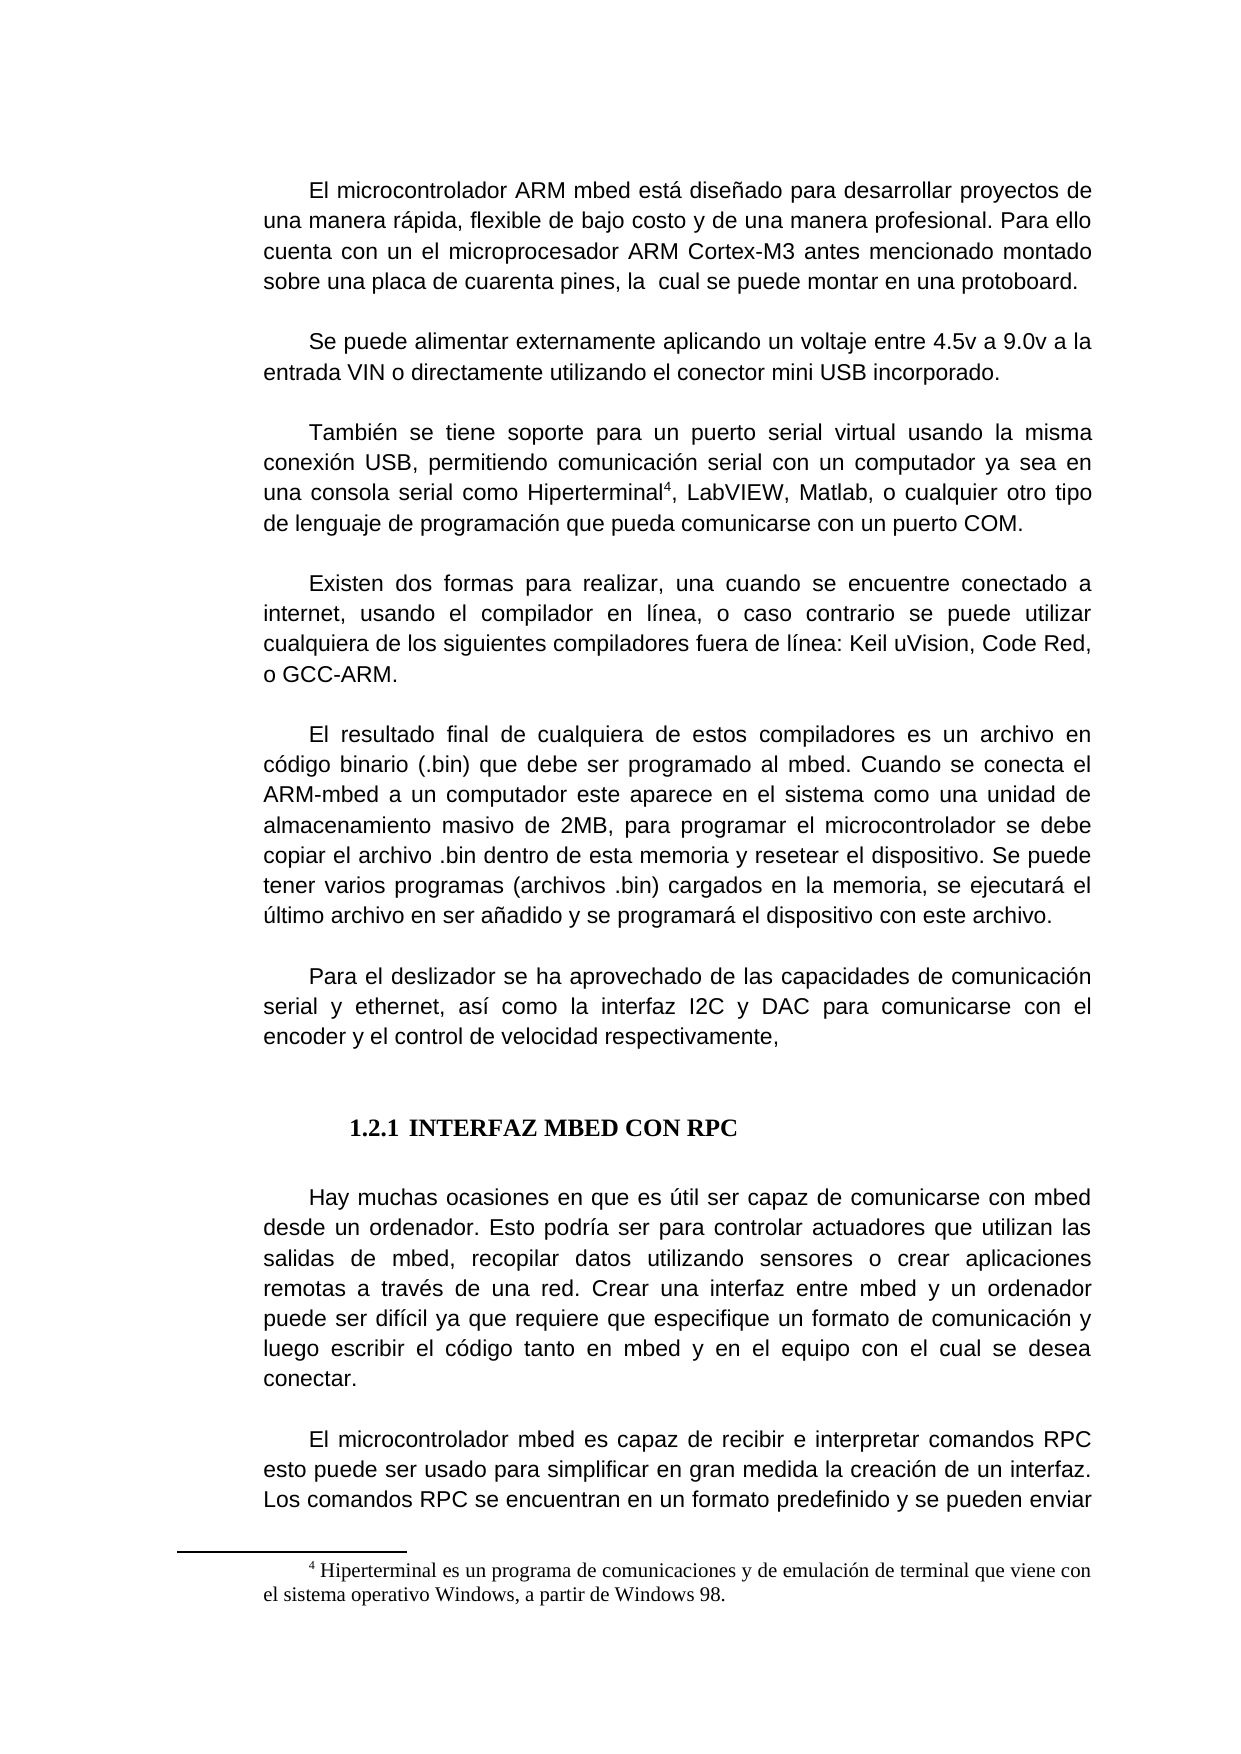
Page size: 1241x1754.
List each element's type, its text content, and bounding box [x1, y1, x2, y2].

text También se tiene soporte para un puerto serial virtual usando la misma conexión USB, permitiendo comunicación serial con un computador ya sea en una consola serial como Hiperterminal, LabVIEW, Matlab, o cualquier otro tipo de lenguaje de programación que pueda comunicarse con un puerto COM. [263, 419, 1092, 536]
text Hay muchas ocasiones en que es útil ser capaz de comunicarse con mbed desde un ordenador. Esto podría ser para controlar actuadores que utilizan las salidas de mbed, recopilar datos utilizando sensores o crear aplicaciones remotas a través de una red. Crear una interfaz entre mbed y un ordenador puede ser difícil ya que requiere que especifique un formato de comunicación y luego escribir el código tanto en mbed y en el equipo con el cual se desea conectar. [263, 1184, 1092, 1392]
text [263, 1426, 1092, 1513]
text El microcontrolador ARM mbed está diseñado para desarrollar proyectos de una manera rápida, flexible de bajo costo y de una manera profesional. Para ello cuenta con un el microprocesador ARM Cortex-M3 antes mencionado montado sobre una placa de cuarenta pines, la cual se puede montar en una protoboard. [263, 177, 1092, 294]
text Existen dos formas para realizar, una cuando se encuentre conectado a internet, usando el compilador en línea, o caso contrario se puede utilizar cualquiera de los siguientes compiladores fuera de línea: Keil uVision, Code Red, o GCC-ARM. [263, 570, 1092, 687]
text Para el deslizador se ha aprovechado de las capacidades de comunicación serial y ethernet, así como la interfaz I2C y DAC para comunicarse con el encoder y el control de velocidad respectivamente, [263, 963, 1092, 1049]
text El resultado final de cualquiera de estos compiladores es un archivo en código binario (.bin) que debe ser programado al mbed. Cuando se conecta el ARM-mbed a un computador este aparece en el sistema como una unidad de almacenamiento masivo de 2MB, para programar el microcontrolador se debe copiar el archivo .bin dentro de esta memoria y resetear el dispositivo. Se puede tener varios programas (archivos .bin) cargados en la memoria, se ejecutará el último archivo en ser añadido y se programará el dispositivo con este archivo. [263, 721, 1092, 928]
text 1.2.1 INTERFAZ MBED CON RPC [263, 1113, 1092, 1141]
text Se puede alimentar externamente aplicando un voltaje entre 4.5v a 9.0v a la entrada VIN o directamente utilizando el conector mini USB incorporado. [263, 328, 1092, 385]
